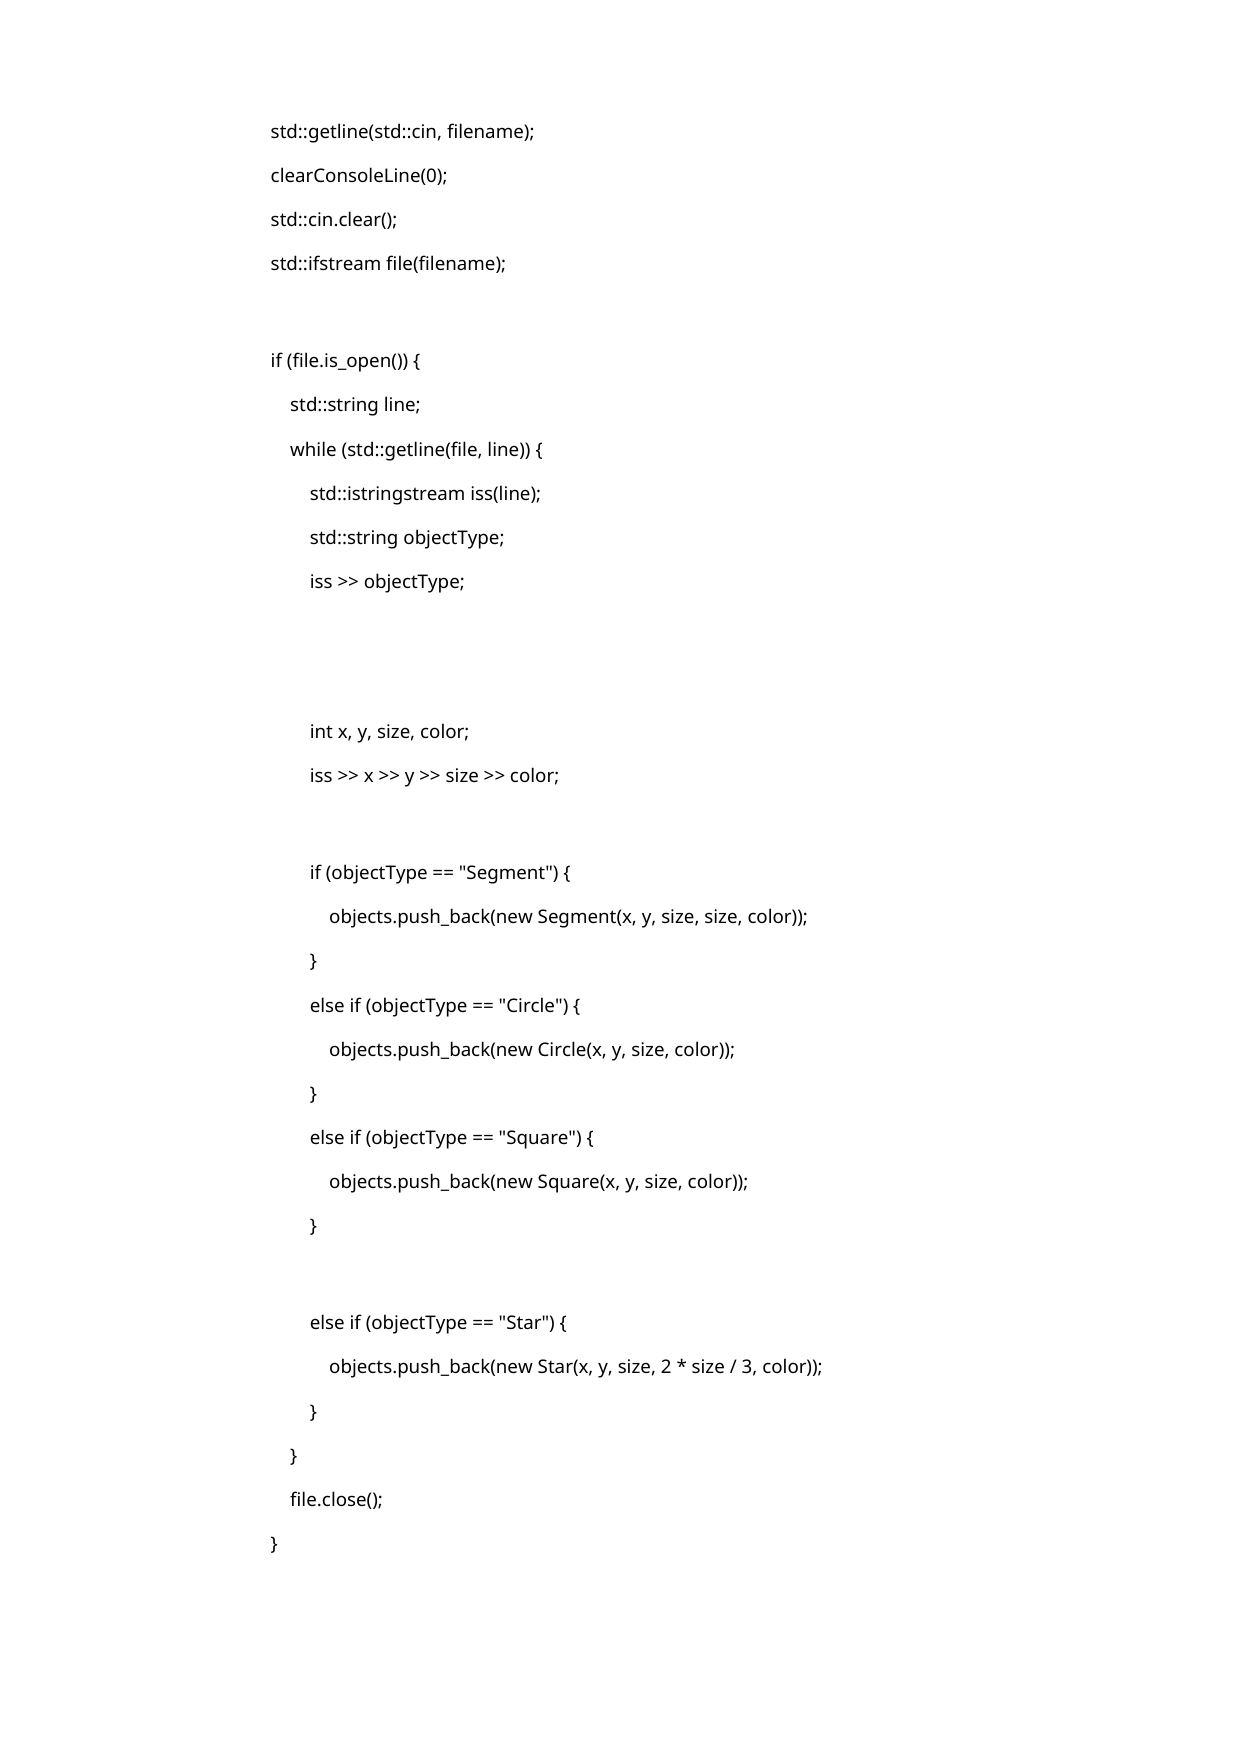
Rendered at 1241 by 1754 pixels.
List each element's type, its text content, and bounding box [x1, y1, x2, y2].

text objects.push_back(new Segment(x, y, size, size, color)); [251, 903, 1152, 929]
text std::ifstream file(filename); [251, 251, 1152, 276]
text else if (objectType == "Circle") { [251, 992, 1152, 1017]
text } [251, 1442, 1152, 1468]
text } [251, 1080, 1152, 1106]
text } [251, 1213, 1152, 1238]
text else if (objectType == "Square") { [251, 1124, 1152, 1150]
text std::string objectType; [251, 524, 1152, 550]
text iss >> objectType; [251, 568, 1152, 594]
text else if (objectType == "Star") { [251, 1310, 1152, 1335]
text } [251, 1398, 1152, 1423]
text while (std::getline(file, line)) { [251, 436, 1152, 461]
text int x, y, size, color; [251, 718, 1152, 744]
text clearConsoleLine(0); [251, 162, 1152, 188]
text objects.push_back(new Circle(x, y, size, color)); [251, 1036, 1152, 1062]
text iss >> x >> y >> size >> color; [251, 762, 1152, 788]
text if (objectType == "Segment") { [251, 859, 1152, 885]
text } [251, 948, 1152, 973]
text objects.push_back(new Square(x, y, size, color)); [251, 1168, 1152, 1194]
text std::istringstream iss(line); [251, 480, 1152, 506]
text std::getline(std::cin, filename); [251, 118, 1152, 144]
text file.close(); [251, 1486, 1152, 1512]
text std::string line; [251, 392, 1152, 417]
text if (file.is_open()) { [251, 348, 1152, 373]
text objects.push_back(new Star(x, y, size, 2 * size / 3, color)); [251, 1354, 1152, 1379]
text } [251, 1531, 1152, 1556]
text std::cin.clear(); [251, 206, 1152, 232]
